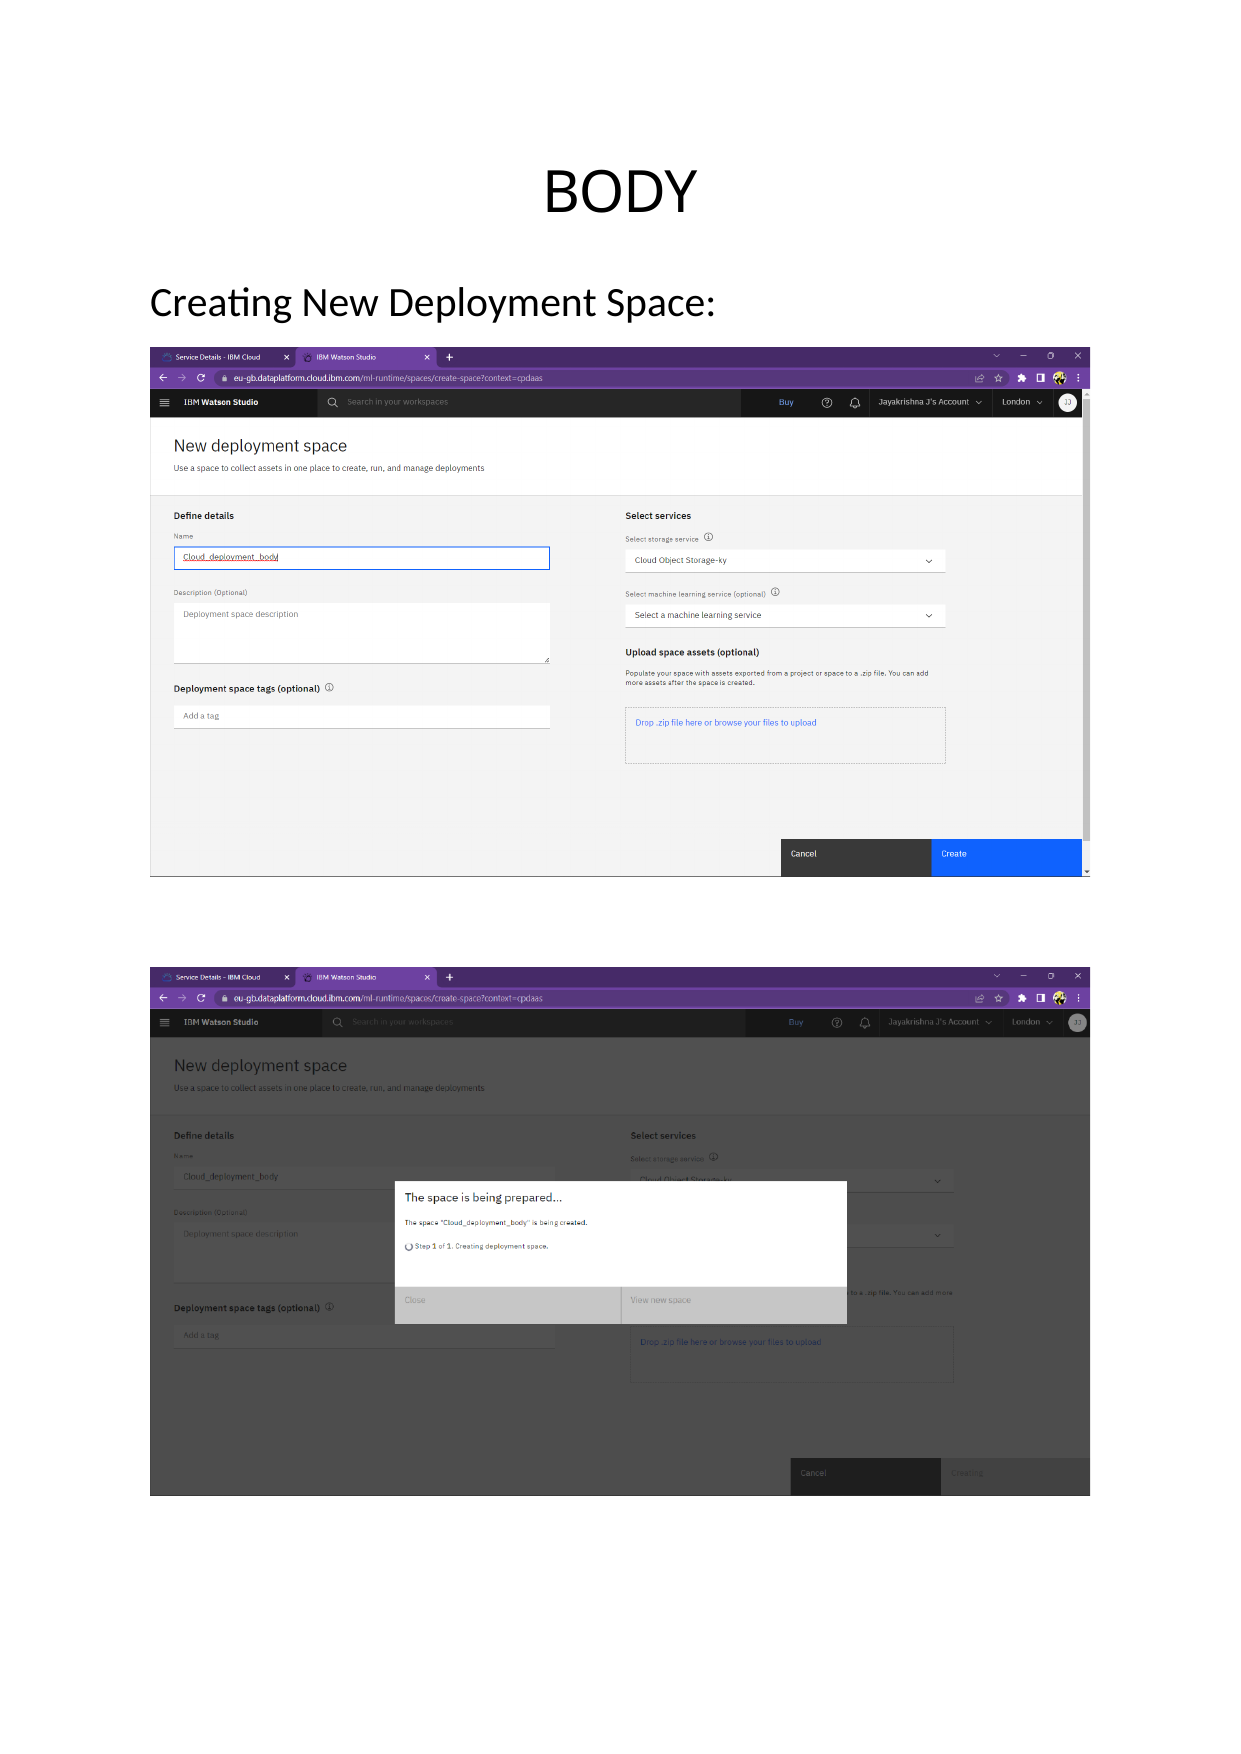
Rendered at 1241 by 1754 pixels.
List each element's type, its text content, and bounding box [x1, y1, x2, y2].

picture [150, 347, 1091, 877]
text Creating New Deployment Space: [150, 276, 1090, 327]
picture [150, 967, 1091, 1496]
title BODY [150, 150, 1090, 229]
